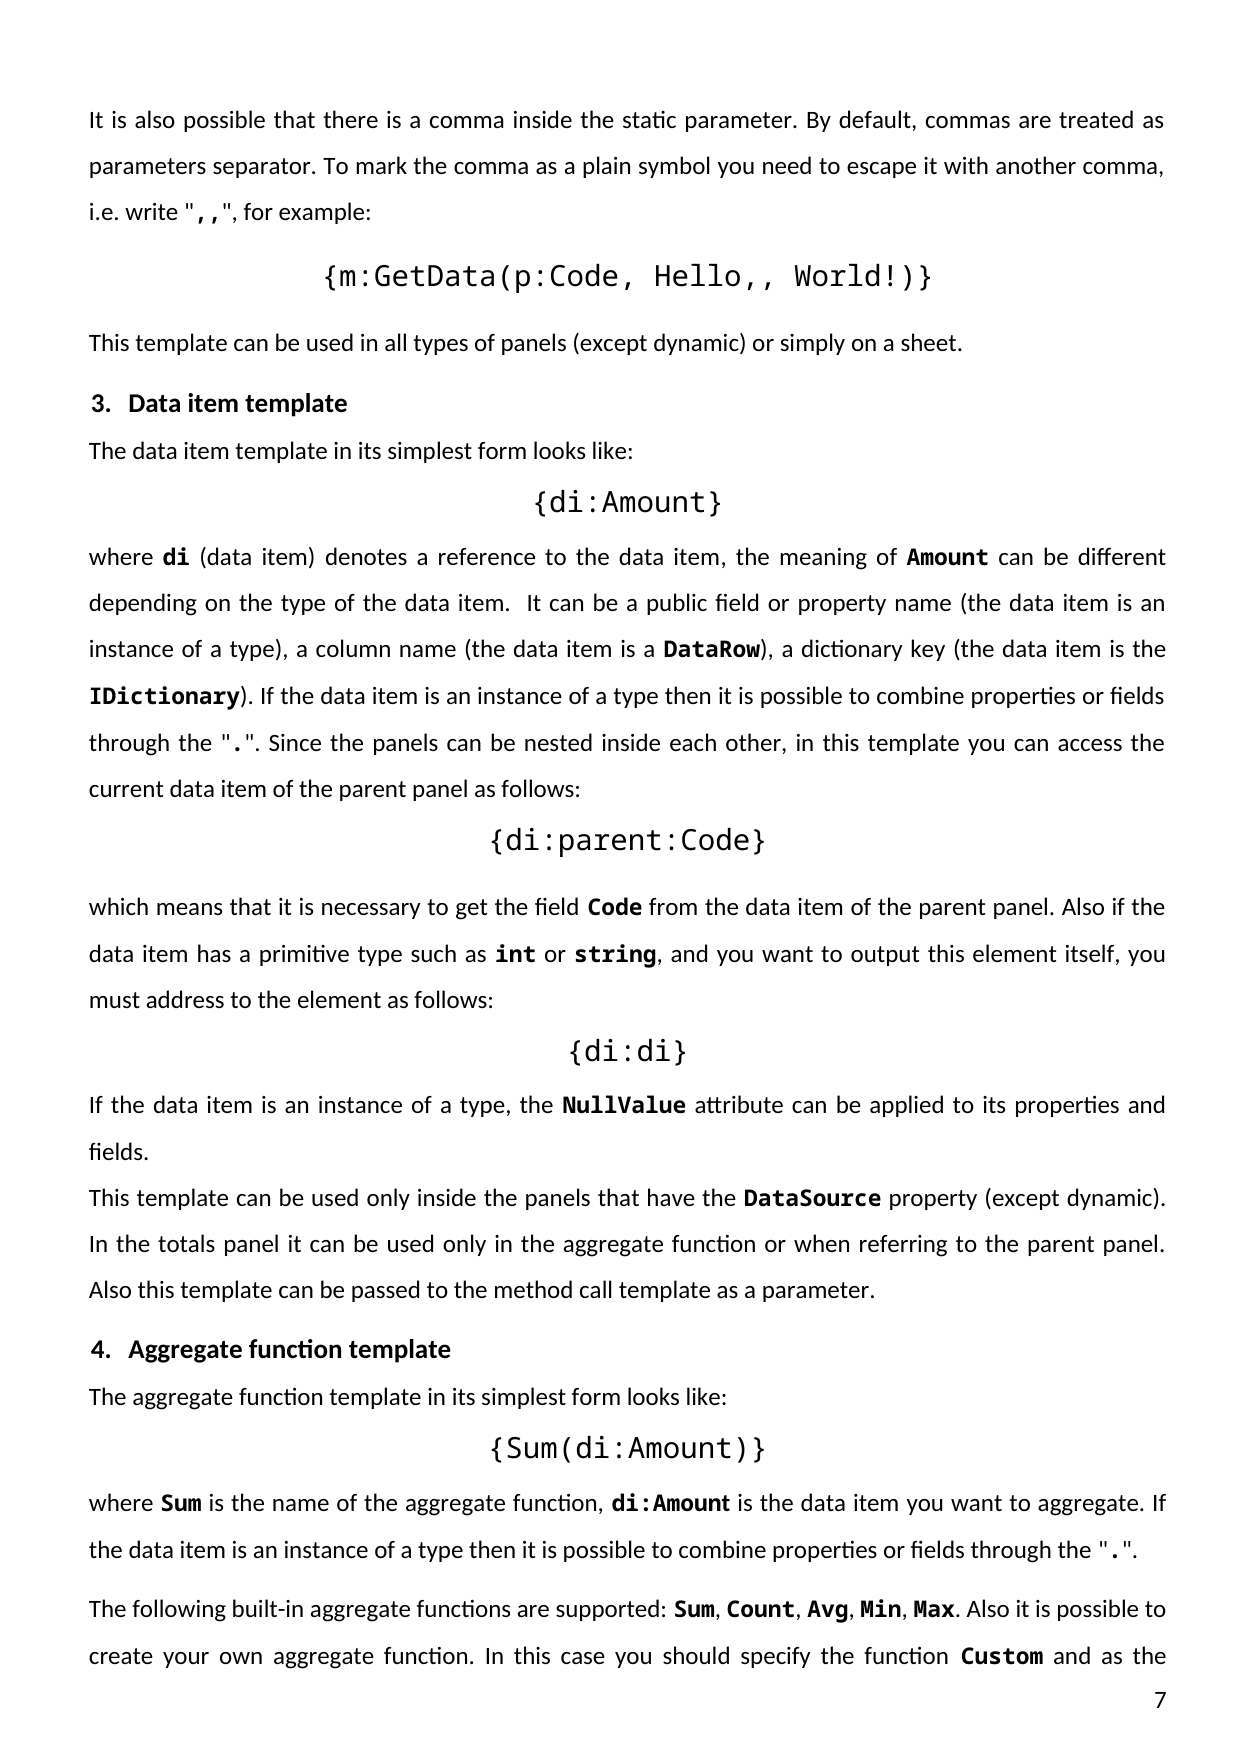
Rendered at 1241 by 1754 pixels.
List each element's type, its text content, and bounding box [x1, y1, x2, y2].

text {Sum(di:Amount)} [89, 1427, 1167, 1467]
text If the data item is an instance of a type, the NullValue attribute can be applied to its properties and fields. [89, 1089, 1167, 1166]
text This template can be used only inside the panels that have the DataSource property (except dynamic). In the totals panel it can be used only in the aggregate function or when referring to the parent panel. Also this template can be passed to the method call template as a parameter. [89, 1182, 1167, 1304]
text This template can be used in all types of panels (except dynamic) or simply on a sheet. [89, 327, 1167, 358]
text The aggregate function template in its simplest form looks like: [89, 1382, 1167, 1412]
subtitle Data item template [91, 386, 1167, 419]
text The data item template in its simplest form looks like: [89, 435, 1167, 466]
text which means that it is necessary to get the field Code from the data item of the parent panel. Also if the data item has a primitive type such as int or string, and you want to output this element itself, you must address to the element as follows: [89, 891, 1167, 1015]
text {di:parent:Code} [89, 819, 1167, 859]
text {di:di} [89, 1030, 1167, 1070]
text where di (data item) denotes a reference to the data item, the meaning of Amount can be different depending on the type of the data item. It can be a public field or property name (the data item is an instance of a type), a column name (the data item is a DataRow), a dictionary key (the data item is the IDictionary). If the data item is an instance of a type then it is possible to combine properties or fields through the ".". Since the panels can be nested inside each other, in this template you can access the current data item of the parent panel as follows: [89, 540, 1167, 804]
text {di:Amount} [89, 481, 1167, 521]
subtitle Aggregate function template [91, 1332, 1167, 1365]
text where Sum is the name of the aggregate function, di:Amount is the data item you want to aggregate. If the data item is an instance of a type then it is possible to combine properties or fields through the ".". [89, 1487, 1167, 1565]
text {m:GetData(p:Code, Hello,, World!)} [89, 256, 1167, 295]
